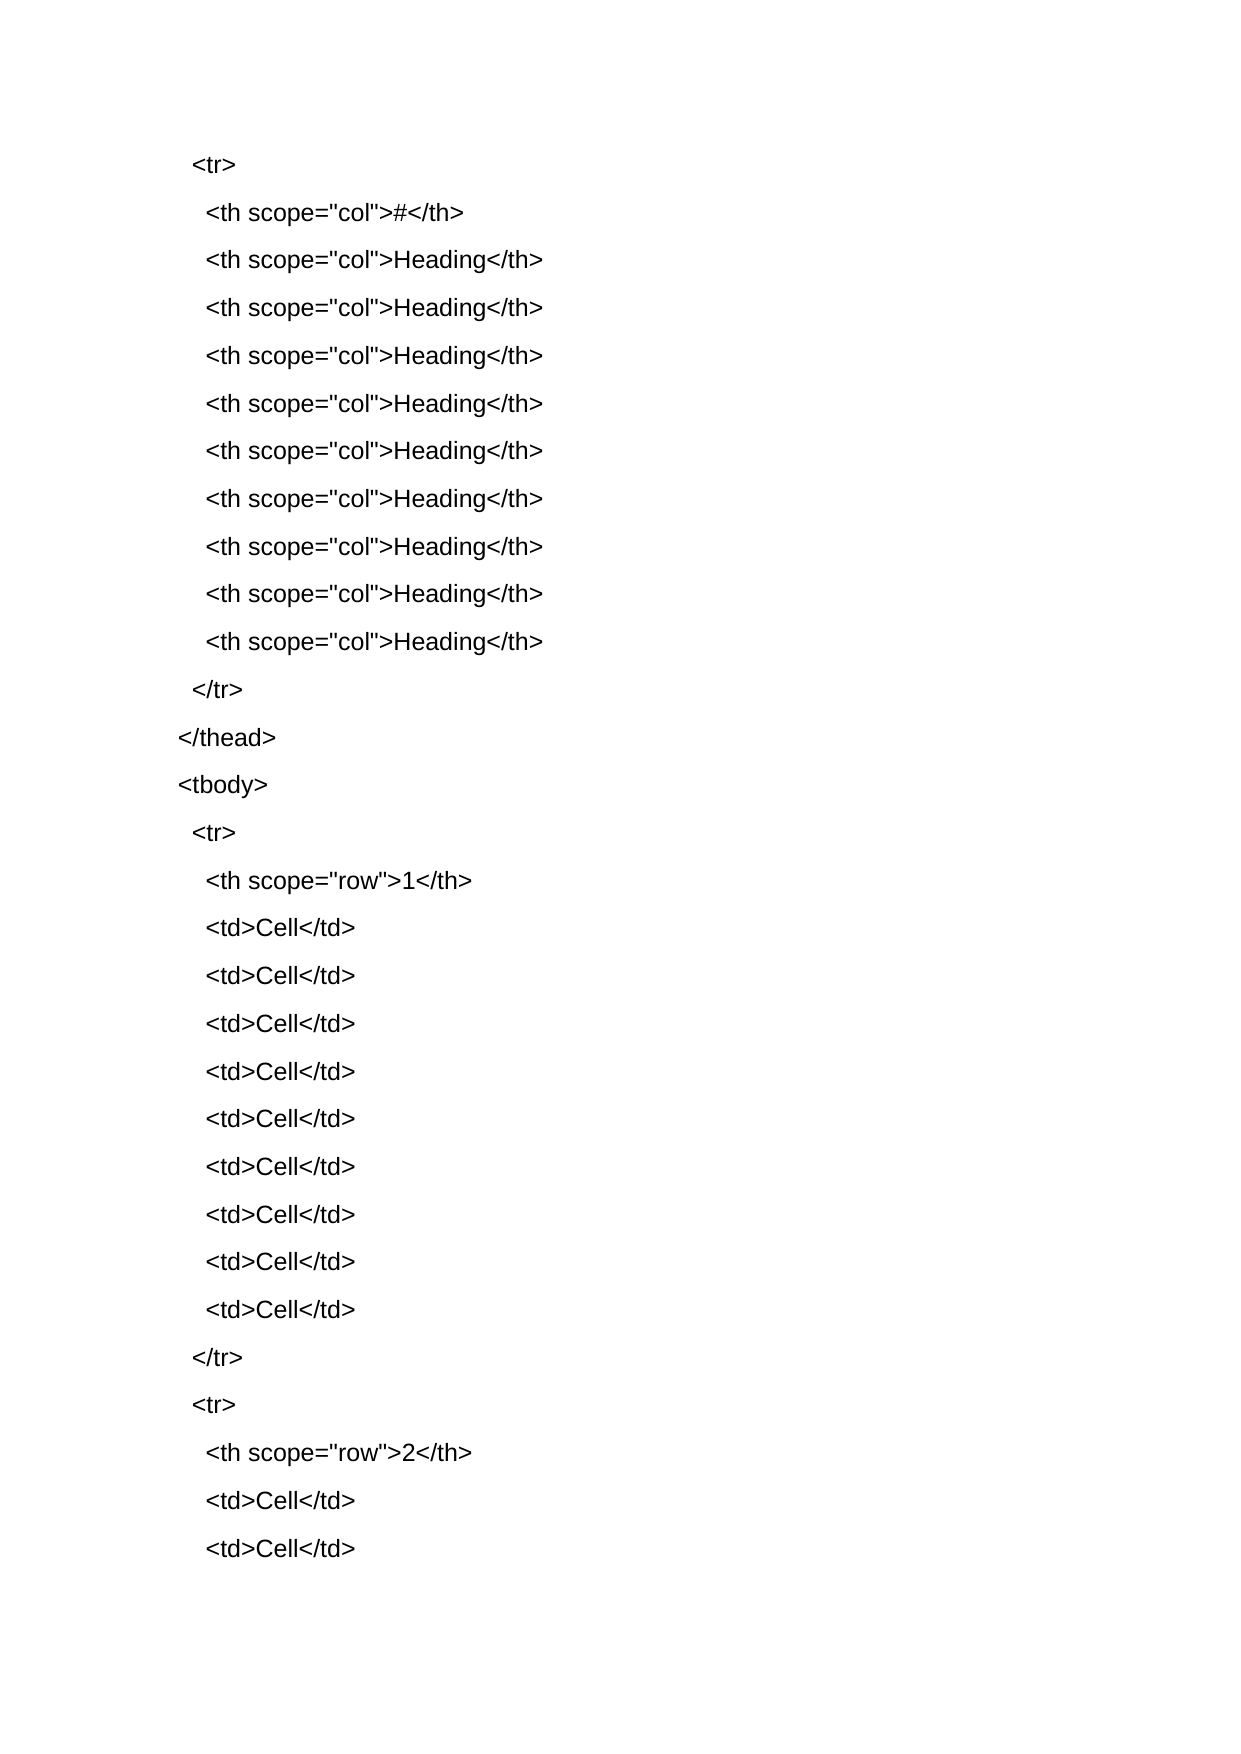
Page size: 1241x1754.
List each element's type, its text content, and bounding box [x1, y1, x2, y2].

text <tr> [150, 1390, 1090, 1419]
text <td>Cell</td> [150, 961, 1090, 990]
text <tr> [150, 150, 1090, 179]
text <td>Cell</td> [150, 1533, 1090, 1562]
text <th scope="col">Heading</th> [150, 293, 1090, 322]
text <th scope="col">Heading</th> [150, 436, 1090, 465]
text <td>Cell</td> [150, 1486, 1090, 1514]
text <th scope="col">#</th> [150, 198, 1090, 226]
text <tr> [150, 818, 1090, 847]
text <th scope="col">Heading</th> [150, 484, 1090, 513]
text <td>Cell</td> [150, 1247, 1090, 1276]
text <td>Cell</td> [150, 913, 1090, 942]
text <th scope="col">Heading</th> [150, 627, 1090, 656]
text <tbody> [150, 770, 1090, 799]
text </tr> [150, 1343, 1090, 1371]
text <th scope="col">Heading</th> [150, 388, 1090, 417]
text <td>Cell</td> [150, 1056, 1090, 1085]
text <td>Cell</td> [150, 1009, 1090, 1037]
text <th scope="row">2</th> [150, 1438, 1090, 1467]
text <td>Cell</td> [150, 1104, 1090, 1133]
text <th scope="row">1</th> [150, 866, 1090, 894]
text <th scope="col">Heading</th> [150, 341, 1090, 369]
text </thead> [150, 722, 1090, 751]
text <td>Cell</td> [150, 1295, 1090, 1324]
text <th scope="col">Heading</th> [150, 245, 1090, 274]
text </tr> [150, 675, 1090, 703]
text <th scope="col">Heading</th> [150, 532, 1090, 560]
text <td>Cell</td> [150, 1152, 1090, 1181]
text <td>Cell</td> [150, 1199, 1090, 1228]
text <th scope="col">Heading</th> [150, 579, 1090, 608]
